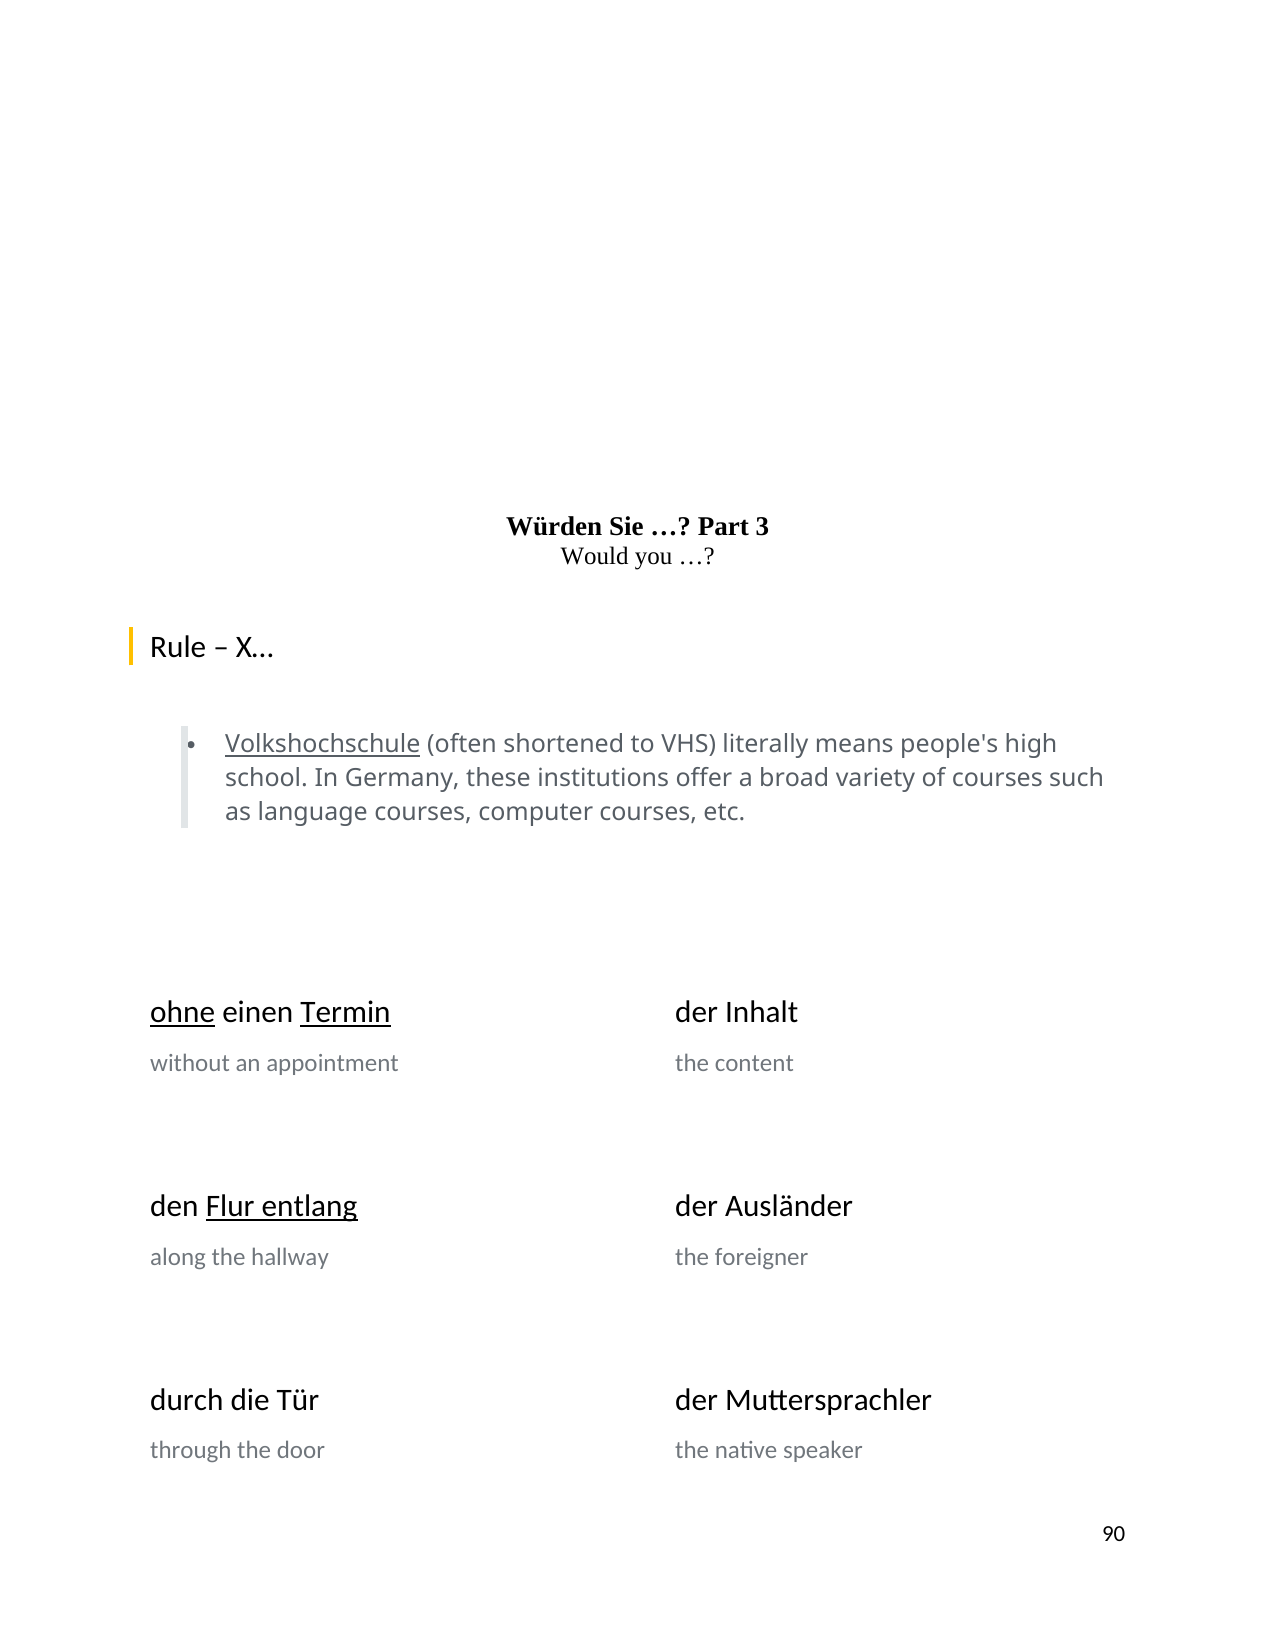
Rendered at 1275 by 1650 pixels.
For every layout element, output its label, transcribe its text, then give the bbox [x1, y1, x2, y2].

text the foreigner [675, 1241, 1125, 1271]
text Would you …? [150, 541, 1125, 570]
text durch die Tür [150, 1379, 600, 1418]
text Rule – X… [150, 627, 1125, 665]
list Volkshochschule (often shortened to VHS) literally means people's high school. In Germany, these institutions offer a broad variety of courses such as language courses, computer courses, etc. [188, 726, 1125, 828]
text along the hallway [150, 1241, 600, 1271]
text the native speaker [675, 1434, 1125, 1465]
text der Muttersprachler [675, 1379, 1125, 1418]
text Würden Sie …? Part 3 [150, 510, 1125, 541]
text der Inhalt [675, 992, 1125, 1031]
text der Ausländer [675, 1186, 1125, 1224]
text den Flur entlang [150, 1186, 600, 1224]
text ohne einen Termin [150, 992, 600, 1031]
text without an appointment [150, 1047, 600, 1078]
text through the door [150, 1434, 600, 1465]
text the content [675, 1047, 1125, 1078]
